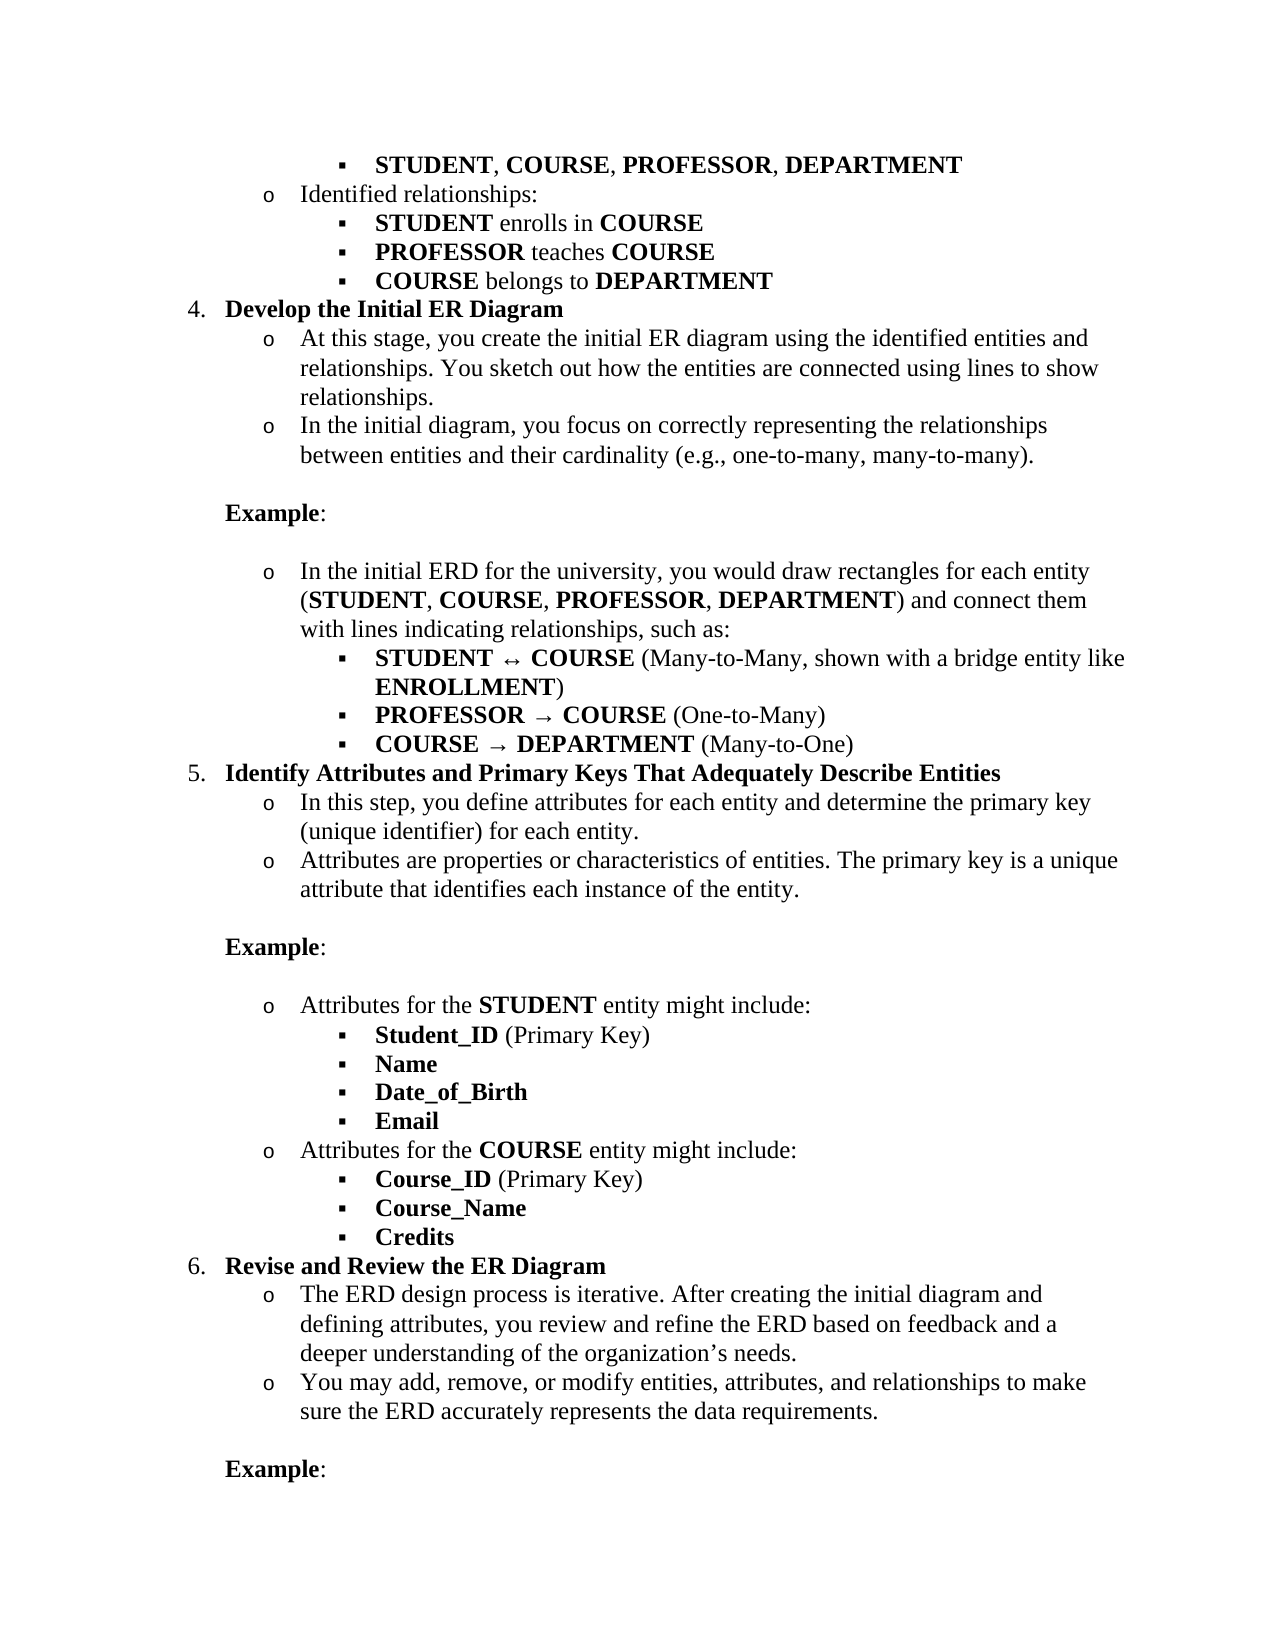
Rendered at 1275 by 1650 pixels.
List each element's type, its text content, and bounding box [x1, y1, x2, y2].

list STUDENT ↔ COURSE (Many-to-Many, shown with a bridge entity like ENROLLMENT) [337, 643, 1125, 700]
list STUDENT, COURSE, PROFESSOR, DEPARTMENT [337, 150, 1125, 179]
list Revise and Review the ER Diagram [187, 1251, 1125, 1279]
list In this step, you define attributes for each entity and determine the primary key (unique identifier) for each entity. [262, 787, 1125, 845]
list Course_Name [337, 1193, 1125, 1222]
list Attributes for the COURSE entity might include: [262, 1135, 1125, 1164]
text Example: [225, 498, 1125, 527]
list Credits [337, 1222, 1125, 1251]
list Attributes are properties or characteristics of entities. The primary key is a unique attribute that identifies each instance of the entity. [262, 845, 1125, 903]
list COURSE → DEPARTMENT (Many-to-One) [337, 729, 1125, 758]
list Date_of_Birth [337, 1077, 1125, 1106]
list In the initial ERD for the university, you would draw rectangles for each entity (STUDENT, COURSE, PROFESSOR, DEPARTMENT) and connect them with lines indicating relationships, such as: [262, 556, 1125, 643]
list Identified relationships: [262, 179, 1125, 208]
list Student_ID (Primary Key) [337, 1020, 1125, 1049]
list Course_ID (Primary Key) [337, 1164, 1125, 1193]
list STUDENT enrolls in COURSE [337, 208, 1125, 237]
list PROFESSOR → COURSE (One-to-Many) [337, 700, 1125, 729]
list At this stage, you create the initial ER diagram using the identified entities and relationships. You sketch out how the entities are connected using lines to show relationships. [262, 323, 1125, 410]
list Attributes for the STUDENT entity might include: [262, 990, 1125, 1020]
list In the initial diagram, you focus on correctly representing the relationships between entities and their cardinality (e.g., one-to-many, many-to-many). [262, 410, 1125, 469]
list Name [337, 1049, 1125, 1077]
list PROFESSOR teaches COURSE [337, 237, 1125, 266]
list Email [337, 1106, 1125, 1135]
text Example: [225, 1454, 1125, 1483]
list Develop the Initial ER Diagram [187, 294, 1125, 323]
list The ERD design process is iterative. After creating the initial diagram and defining attributes, you review and refine the ERD based on feedback and a deeper understanding of the organization’s needs. [262, 1279, 1125, 1367]
list You may add, remove, or modify entities, attributes, and relationships to make sure the ERD accurately represents the data requirements. [262, 1367, 1125, 1425]
list COURSE belongs to DEPARTMENT [337, 266, 1125, 294]
text Example: [225, 932, 1125, 961]
list Identify Attributes and Primary Keys That Adequately Describe Entities [187, 758, 1125, 787]
